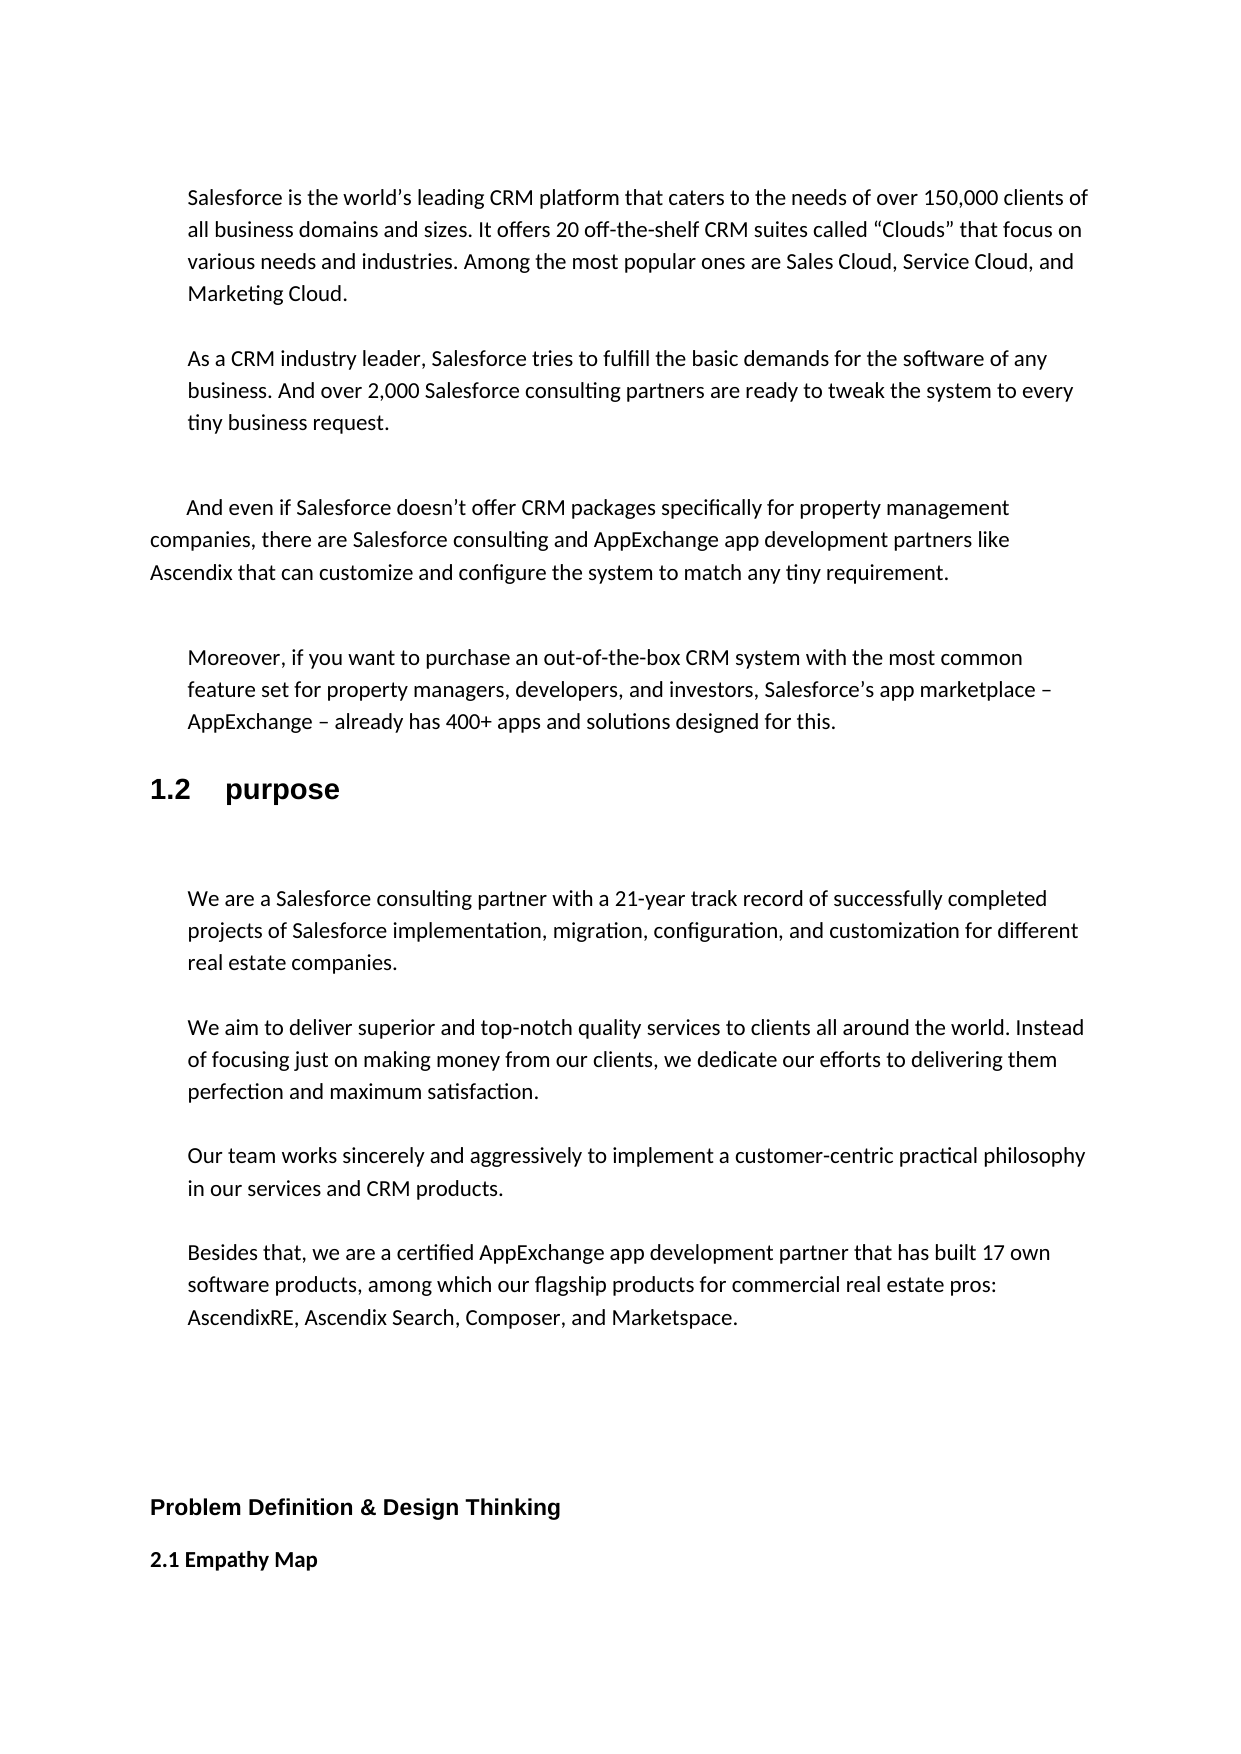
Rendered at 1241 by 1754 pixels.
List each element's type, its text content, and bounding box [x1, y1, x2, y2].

list As a CRM industry leader, Salesforce tries to fulfill the basic demands for the software of any business. And over 2,000 Salesforce consulting partners are ready to tweak the system to every tiny business request. [187, 344, 1090, 436]
list Our team works sincerely and aggressively to implement a customer-centric practical philosophy in our services and CRM products. [187, 1142, 1090, 1202]
text And even if Salesforce doesn’t offer CRM packages specifically for property management companies, there are Salesforce consulting and AppExchange app development partners like Ascendix that can customize and configure the system to match any tiny requirement. [150, 493, 1090, 586]
list We are a Salesforce consulting partner with a 21-year track record of successfully completed projects of Salesforce implementation, migration, configuration, and customization for different real estate companies. [187, 884, 1090, 977]
list Moreover, if you want to purchase an out-of-the-box CRM system with the most common feature set for property managers, developers, and investors, Salesforce’s app marketplace – AppExchange – already has 400+ apps and solutions designed for this. [187, 643, 1090, 735]
list We aim to deliver superior and top-notch quality services to clients all around the world. Instead of focusing just on making money from our clients, we dedicate our efforts to delivering them perfection and maximum satisfaction. [187, 1013, 1090, 1105]
list purpose [150, 772, 1090, 805]
text Problem Definition & Design Thinking [150, 1494, 1090, 1520]
list Besides that, we are a certified AppExchange app development partner that has built 17 own software products, among which our flagship products for commercial real estate pros: AscendixRE, Ascendix Search, Composer, and Marketspace. [187, 1238, 1090, 1331]
text 2.1 Empathy Map [150, 1545, 1090, 1573]
list Salesforce is the world’s leading CRM platform that caters to the needs of over 150,000 clients of all business domains and sizes. It offers 20 off-the-shelf CRM suites called “Clouds” that focus on various needs and industries. Among the most popular ones are Sales Cloud, Service Cloud, and Marketing Cloud. [187, 183, 1090, 307]
